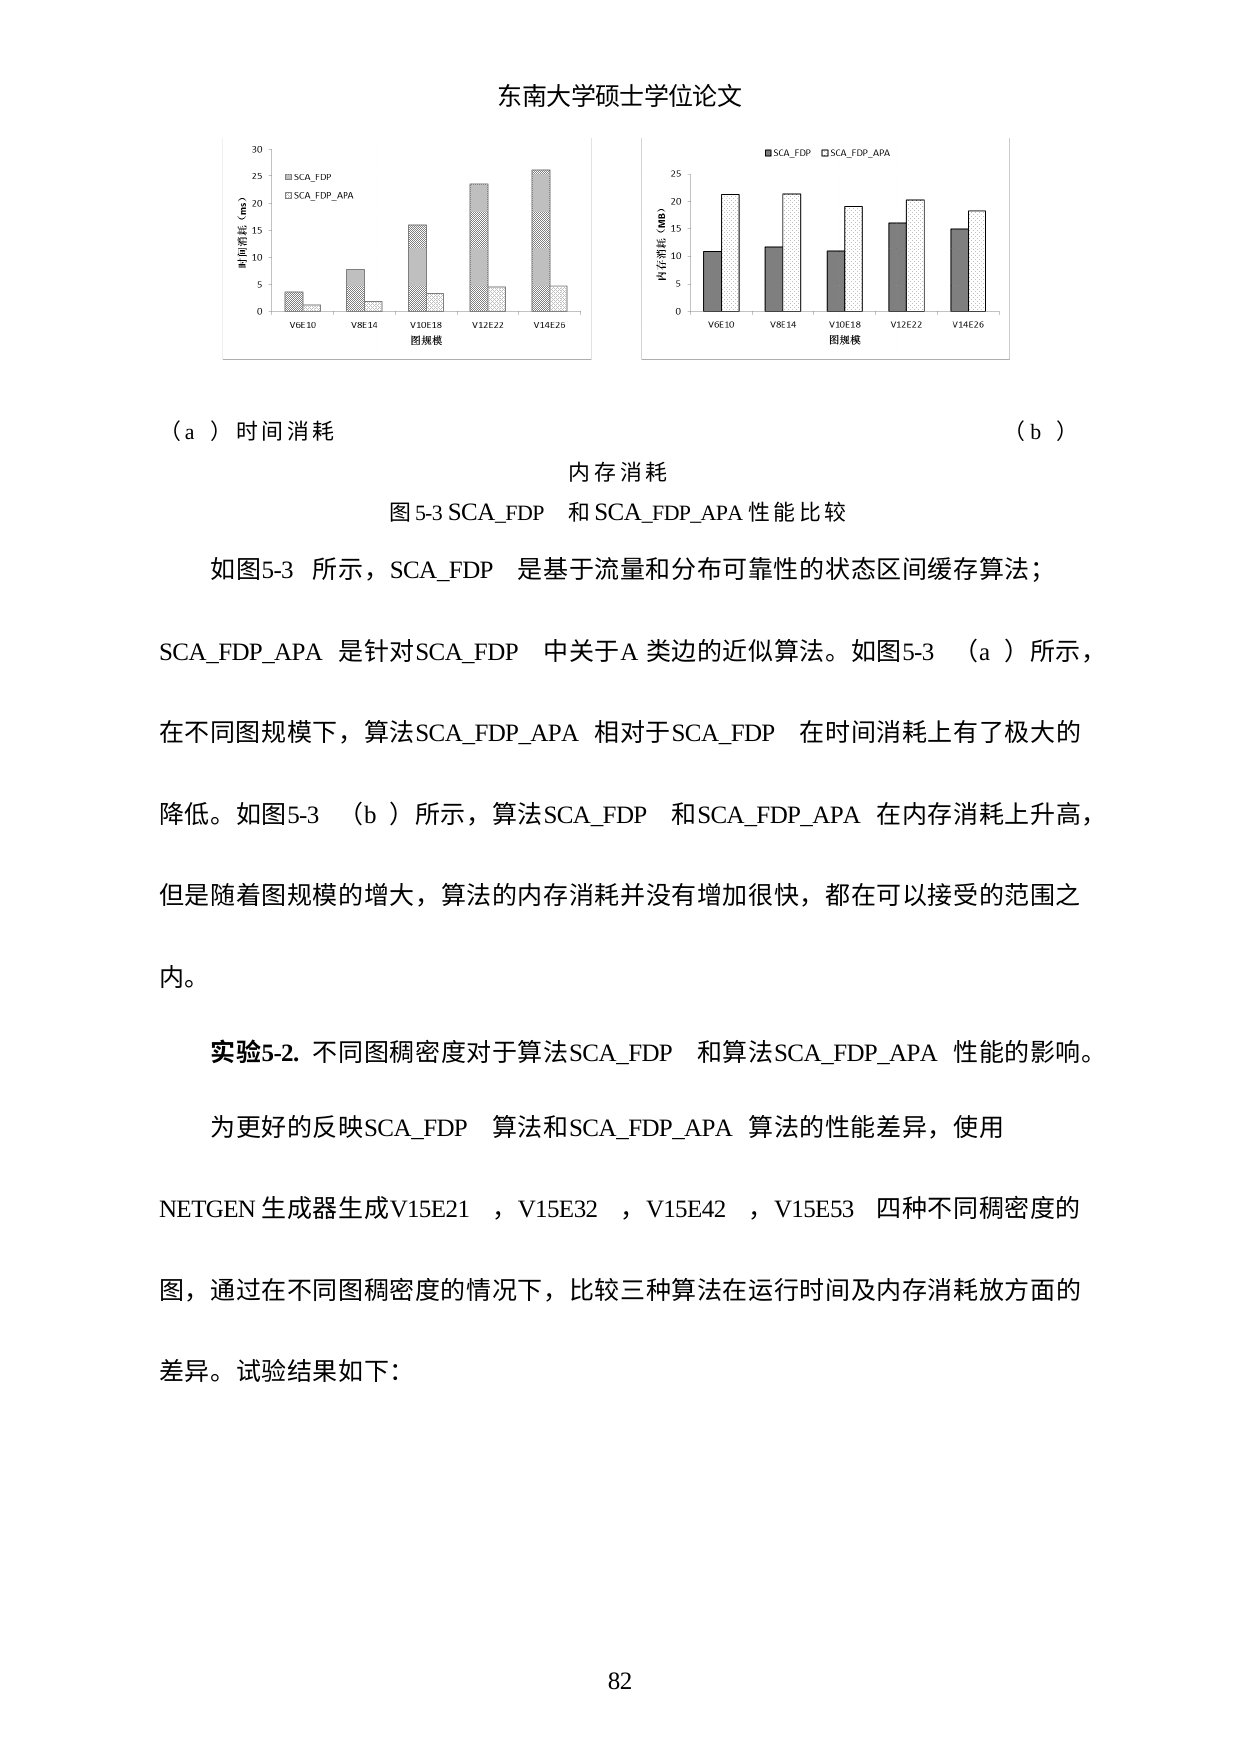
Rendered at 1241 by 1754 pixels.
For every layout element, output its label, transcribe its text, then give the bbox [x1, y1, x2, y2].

text 实验5-2. 不同图稠密度对于算法SCA_FDP和算法SCA_FDP_APA性能的影响。 [159, 1016, 1081, 1084]
text 为更好的反映SCA_FDP算法和SCA_FDP_APA算法的性能差异，使用NETGEN生成器生成V15E21，V15E32，V15E42，V15E53四种不同稠密度的图，通过在不同图稠密度的情况下，比较三种算法在运行时间及内存消耗放方面的差异。试验结果如下： [159, 1092, 1081, 1404]
picture [222, 138, 592, 360]
text 图5-3 SCA_FDP和SCA_FDP_APA性能比较 [159, 494, 1081, 528]
text 如图5-3所示，SCA_FDP是基于流量和分布可靠性的状态区间缓存算法；SCA_FDP_APA是针对SCA_FDP中关于A类边的近似算法。如图5-3（a）所示，在不同图规模下，算法SCA_FDP_APA相对于SCA_FDP在时间消耗上有了极大的降低。如图5-3（b）所示，算法SCA_FDP和SCA_FDP_APA在内存消耗上升高，但是随着图规模的增大，算法的内存消耗并没有增加很快，都在可以接受的范围之内。 [159, 534, 1081, 1009]
text （a）时间消耗 （b）内存消耗 [159, 413, 1081, 488]
picture [641, 138, 1010, 360]
